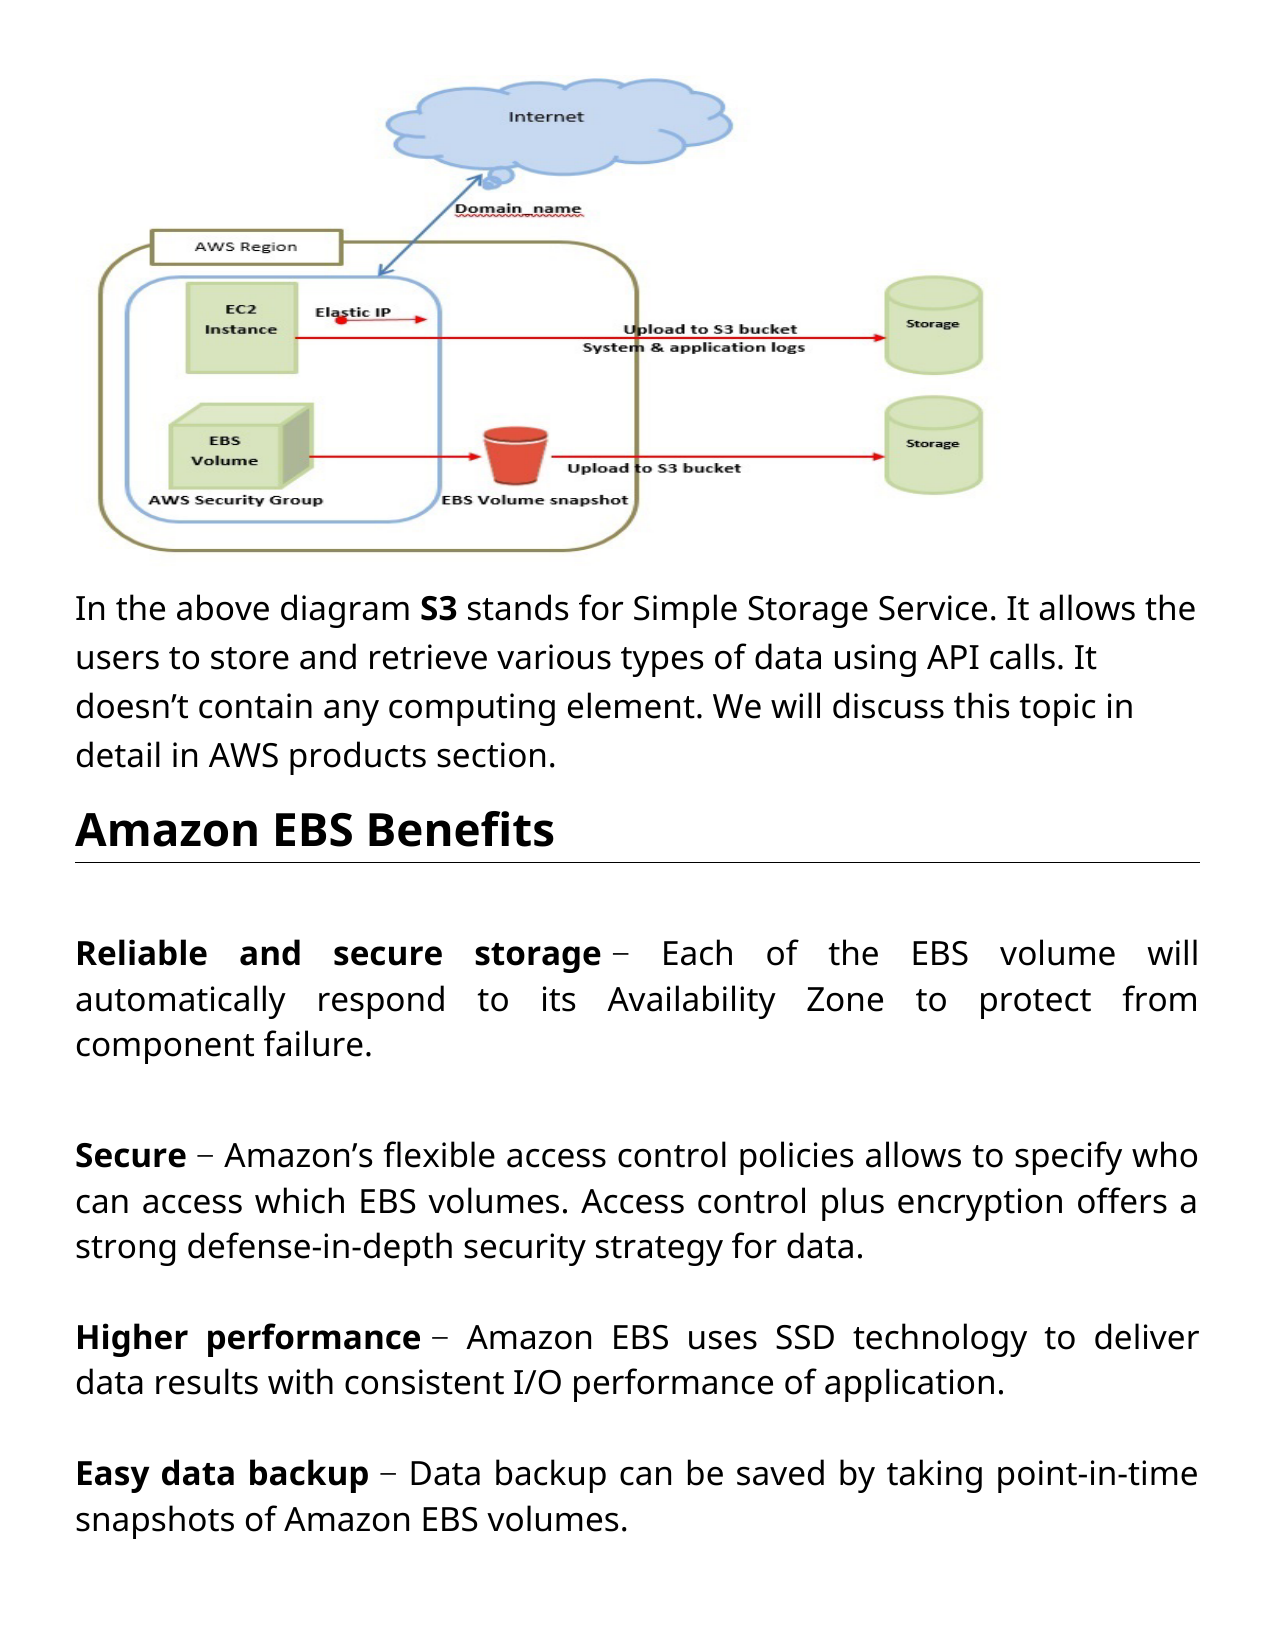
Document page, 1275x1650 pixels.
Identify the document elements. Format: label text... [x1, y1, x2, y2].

text Amazon EBS Benefits [75, 798, 1200, 862]
text Secure − Amazon’s flexible access control policies allows to specify who can access which EBS volumes. Access control plus encryption offers a strong defense-in-depth security strategy for data. [75, 1132, 1200, 1268]
picture [75, 75, 1013, 567]
text Easy data backup − Data backup can be saved by taking point-in-time snapshots of Amazon EBS volumes. [75, 1450, 1200, 1541]
text Reliable and secure storage − Each of the EBS volume will automatically respond to its Availability Zone to protect from component failure. [75, 930, 1200, 1066]
text In the above diagram S3 stands for Simple Storage Service. It allows the users to store and retrieve various types of data using API calls. It doesn’t contain any computing element. We will discuss this topic in detail in AWS products section. [75, 585, 1200, 777]
text Higher performance − Amazon EBS uses SSD technology to deliver data results with consistent I/O performance of application. [75, 1314, 1200, 1404]
